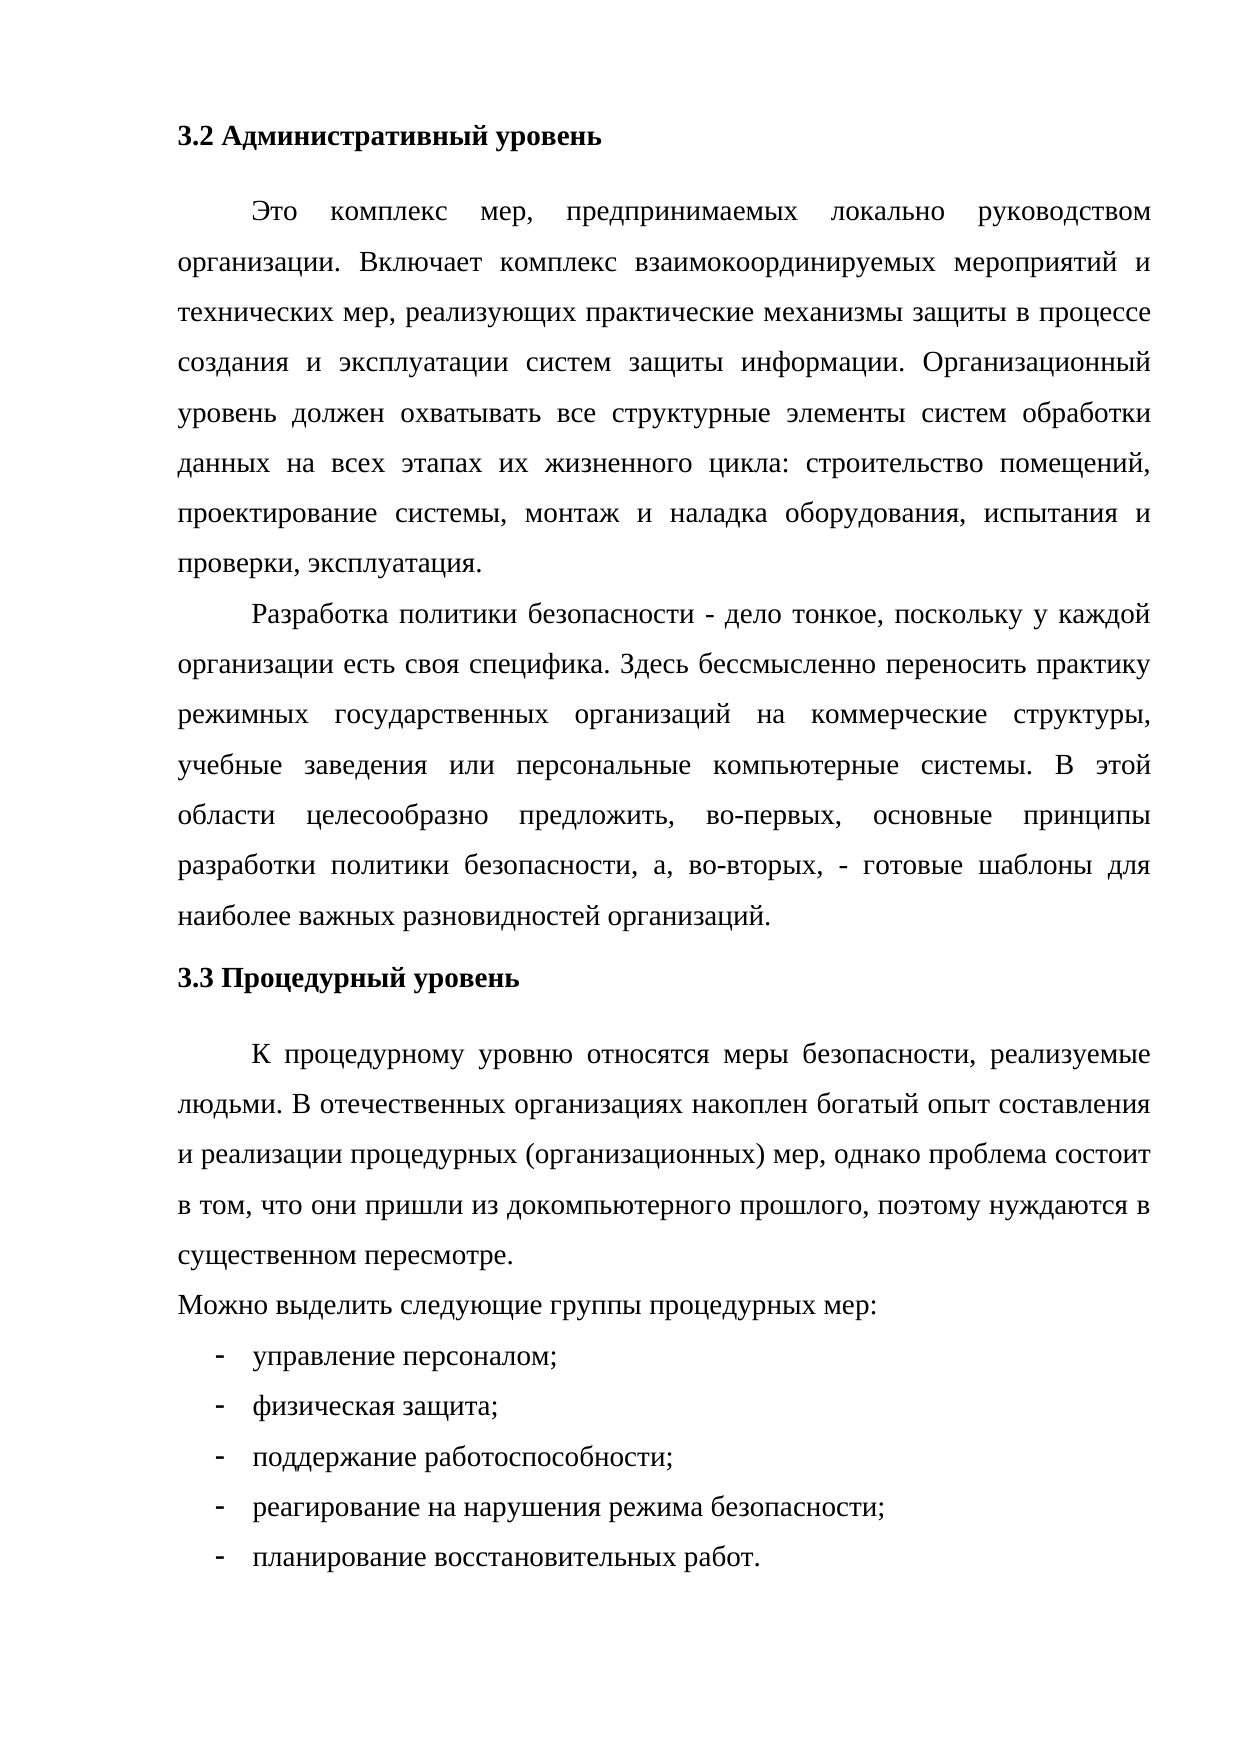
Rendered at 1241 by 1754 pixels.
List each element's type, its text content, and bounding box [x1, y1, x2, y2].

list планирование восстановительных работ. [215, 1539, 1152, 1573]
subtitle Административный уровень [177, 118, 1152, 152]
list поддержание работоспособности; [215, 1439, 1152, 1472]
text К процедурному уровню относятся меры безопасности, реализуемые людьми. В отечественных организациях накоплен богатый опыт составления и реализации процедурных (организационных) мер, однако проблема состоит в том, что они пришли из докомпьютерного прошлого, поэтому нуждаются в существенном пересмотре. [177, 1036, 1152, 1271]
subtitle Процедурный уровень [177, 961, 1152, 994]
text Разработка политики безопасности - дело тонкое, поскольку у каждой организации есть своя специфика. Здесь бессмысленно переносить практику режимных государственных организаций на коммерческие структуры, учебные заведения или персональные компьютерные системы. В этой области целесообразно предложить, во-первых, основные принципы разработки политики безопасности, а, во-вторых, - готовые шаблоны для наиболее важных разновидностей организаций. [177, 596, 1152, 931]
list физическая защита; [215, 1388, 1152, 1422]
text Это комплекс мер, предпринимаемых локально руководством организации. Включает комплекс взаимокоординируемых мероприятий и технических мер, реализующих практические механизмы защиты в процессе создания и эксплуатации систем защиты информации. Организационный уровень должен охватывать все структурные элементы систем обработки данных на всех этапах их жизненного цикла: строительство помещений, проектирование системы, монтаж и наладка оборудования, испытания и проверки, эксплуатация. [177, 193, 1152, 579]
list управление персоналом; [215, 1338, 1152, 1371]
text Можно выделить следующие группы процедурных мер: [177, 1287, 1152, 1321]
list реагирование на нарушения режима безопасности; [215, 1489, 1152, 1523]
